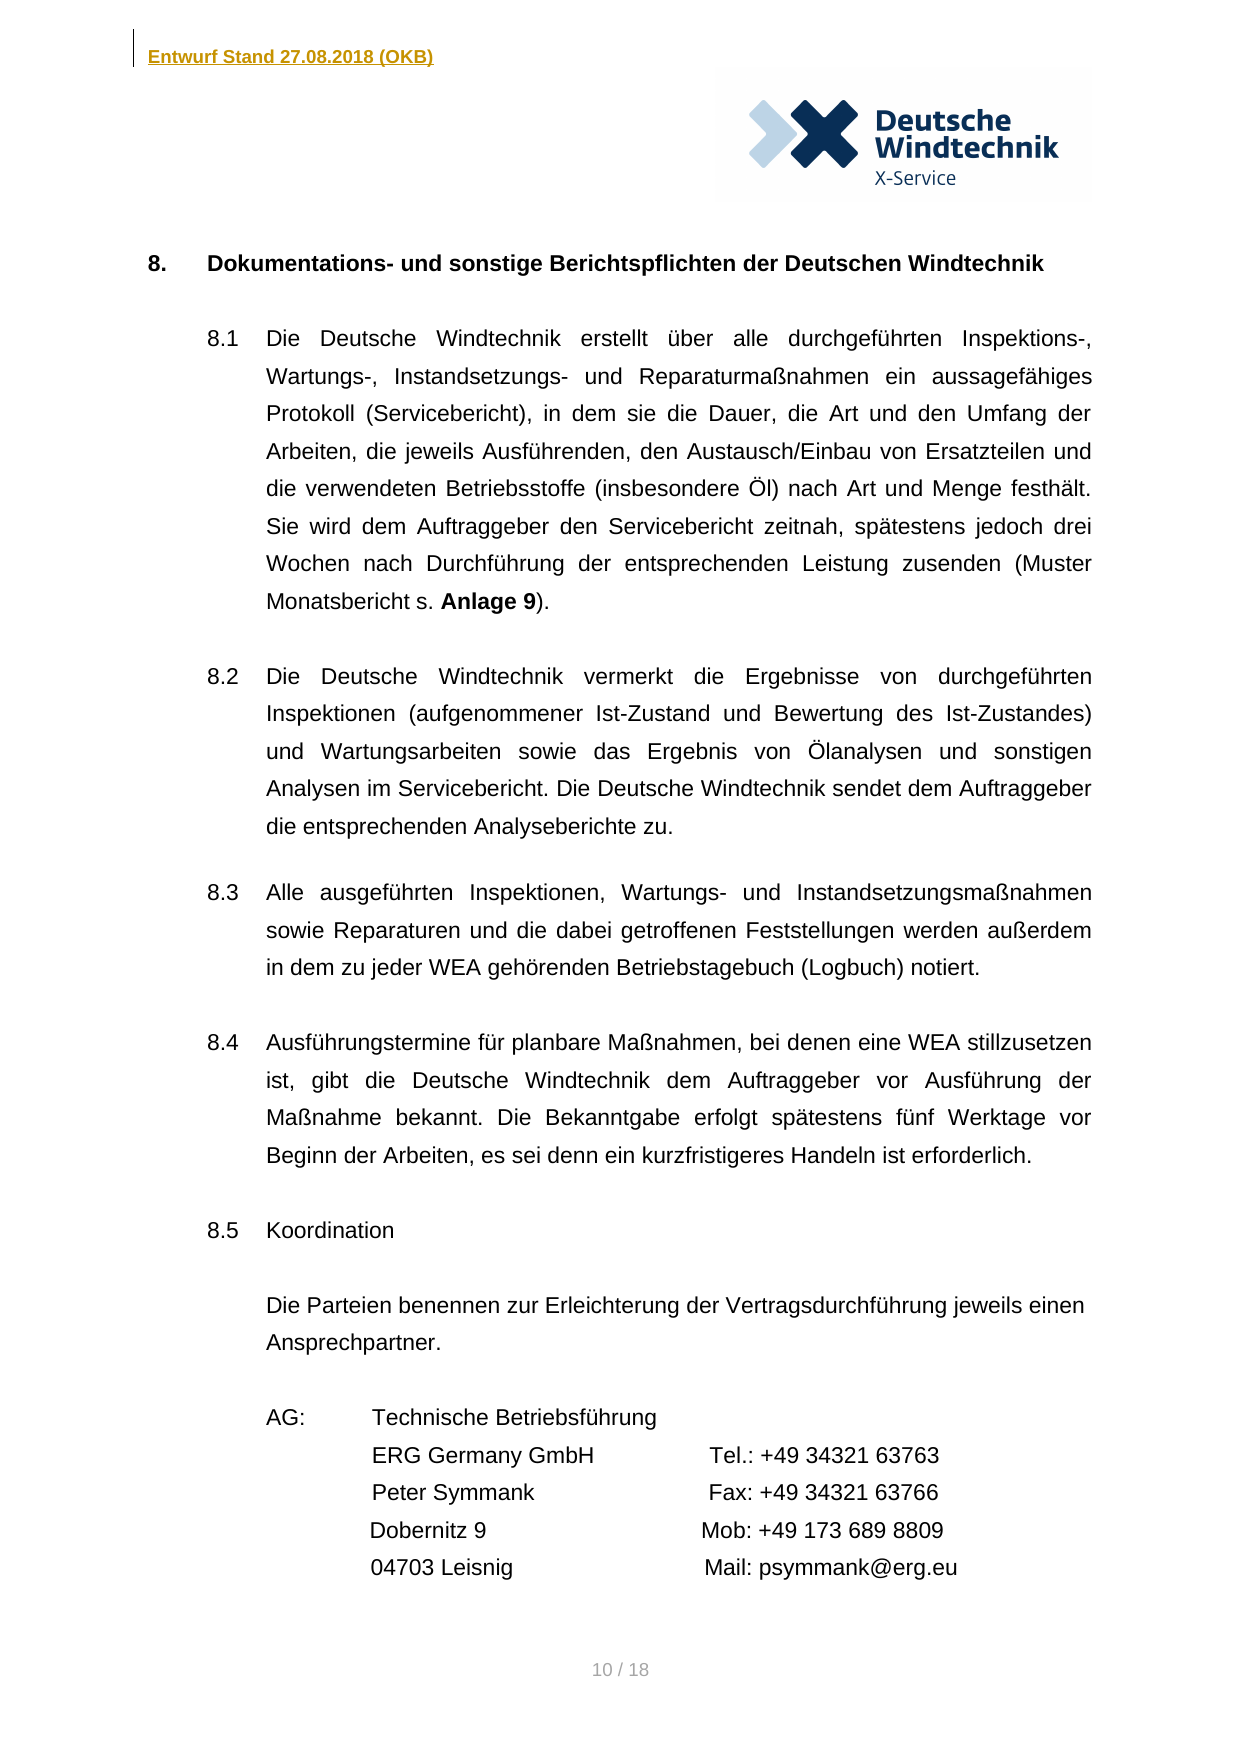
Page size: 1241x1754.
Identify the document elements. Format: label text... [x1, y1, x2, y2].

text AG: Technische Betriebsführung [266, 1393, 1092, 1430]
text ERG Germany GmbH Tel.: +49 34321 63763 [340, 1430, 1092, 1468]
text Peter Symmank Fax: +49 34321 63766 Dobernitz 9 Mob: +49 173 689 8809 [340, 1468, 1092, 1543]
list Die Deutsche Windtechnik erstellt über alle durchgeführten Inspektions-, Wartungs-, Instandsetzungs- und Reparaturmaßnahmen ein aussagefähiges Protokoll (Servicebericht), in dem sie die Dauer, die Art und den Umfang der Arbeiten, die jeweils Ausführenden, den Austausch/Einbau von Ersatzteilen und die verwendeten Betriebsstoffe (insbesondere Öl) nach Art und Menge festhält. Sie wird dem Auftraggeber den Servicebericht zeitnah, spätestens jedoch drei Wochen nach Durchführung der entsprechenden Leistung zusenden (Muster Monatsbericht s. Anlage 9). [207, 314, 1092, 614]
list Alle ausgeführten Inspektionen, Wartungs- und Instandsetzungsmaßnahmen sowie Reparaturen und die dabei getroffenen Feststellungen werden außerdem in dem zu jeder WEA gehörenden Betriebstagebuch (Logbuch) notiert. [207, 868, 1092, 980]
list Koordination [207, 1205, 1092, 1243]
text Die Parteien benennen zur Erleichterung der Vertragsdurchführung jeweils einen Ansprechpartner. [266, 1280, 1092, 1355]
subtitle Dokumentations- und sonstige Berichtspflichten der Deutschen Windtechnik [148, 239, 1092, 314]
list Ausführungstermine für planbare Maßnahmen, bei denen eine WEA stillzusetzen ist, gibt die Deutsche Windtechnik dem Auftraggeber vor Ausführung der Maßnahme bekannt. Die Bekanntgabe erfolgt spätestens fünf Werktage vor Beginn der Arbeiten, es sei denn ein kurzfristigeres Handeln ist erforderlich. [207, 1018, 1092, 1168]
list Die Deutsche Windtechnik vermerkt die Ergebnisse von durchgeführten Inspektionen (aufgenommener Ist-Zustand und Bewertung des Ist-Zustandes) und Wartungsarbeiten sowie das Ergebnis von Ölanalysen und sonstigen Analysen im Servicebericht. Die Deutsche Windtechnik sendet dem Auftraggeber die entsprechenden Analyseberichte zu. [207, 652, 1092, 839]
text 04703 Leisnig Mail: psymmank@erg.eu [148, 1543, 1092, 1580]
picture [715, 67, 1093, 202]
